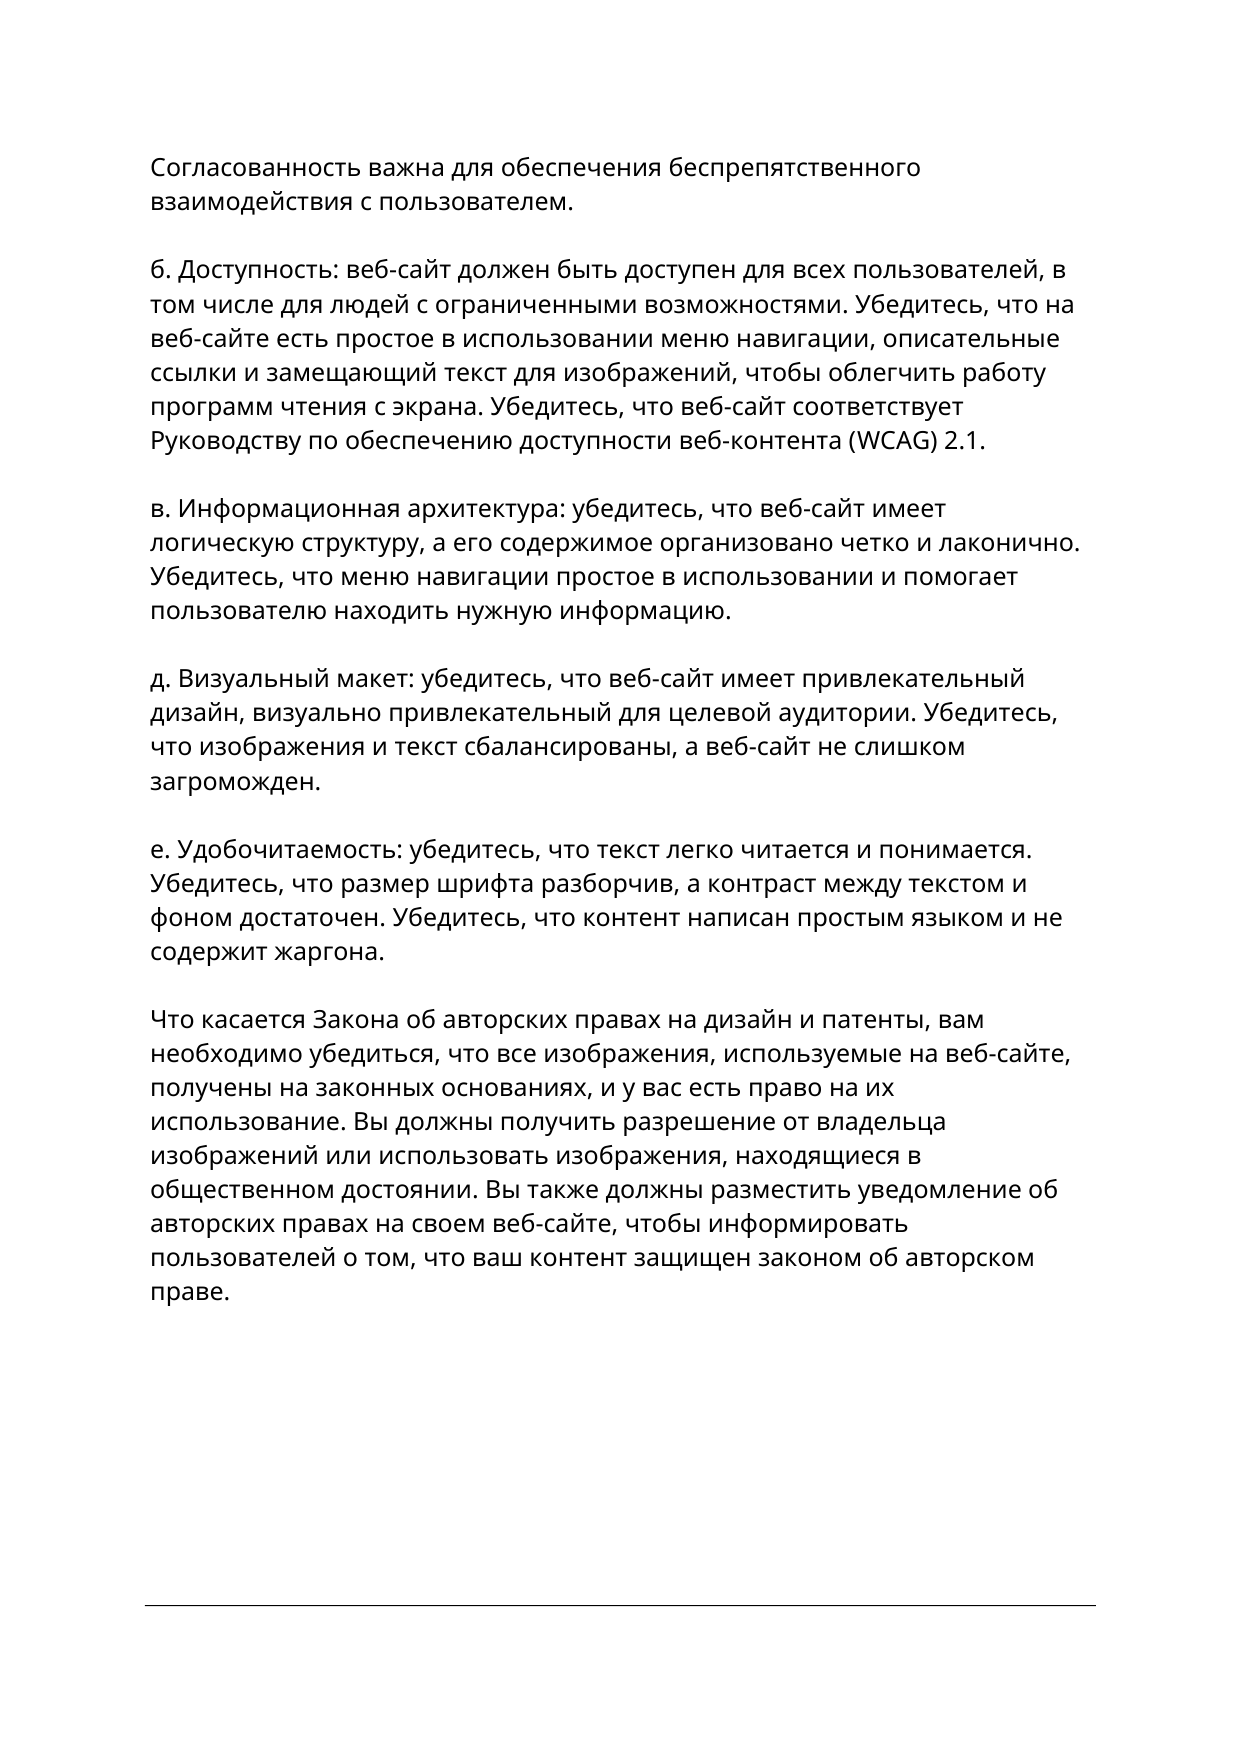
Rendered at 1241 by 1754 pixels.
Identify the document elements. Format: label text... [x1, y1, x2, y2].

text б. Доступность: веб-сайт должен быть доступен для всех пользователей, в том числе для людей с ограниченными возможностями. Убедитесь, что на веб-сайте есть простое в использовании меню навигации, описательные ссылки и замещающий текст для изображений, чтобы облегчить работу программ чтения с экрана. Убедитесь, что веб-сайт соответствует Руководству по обеспечению доступности веб-контента (WCAG) 2.1. [150, 252, 1090, 457]
text Что касается Закона об авторских правах на дизайн и патенты, вам необходимо убедиться, что все изображения, используемые на веб-сайте, получены на законных основаниях, и у вас есть право на их использование. Вы должны получить разрешение от владельца изображений или использовать изображения, находящиеся в общественном достоянии. Вы также должны разместить уведомление об авторских правах на своем веб-сайте, чтобы информировать пользователей о том, что ваш контент защищен законом об авторском праве. [150, 1002, 1090, 1308]
text д. Визуальный макет: убедитесь, что веб-сайт имеет привлекательный дизайн, визуально привлекательный для целевой аудитории. Убедитесь, что изображения и текст сбалансированы, а веб-сайт не слишком загроможден. [150, 661, 1090, 797]
text е. Удобочитаемость: убедитесь, что текст легко читается и понимается. Убедитесь, что размер шрифта разборчив, а контраст между текстом и фоном достаточен. Убедитесь, что контент написан простым языком и не содержит жаргона. [150, 831, 1090, 967]
text в. Информационная архитектура: убедитесь, что веб-сайт имеет логическую структуру, а его содержимое организовано четко и лаконично. Убедитесь, что меню навигации простое в использовании и помогает пользователю находить нужную информацию. [150, 491, 1090, 627]
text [150, 150, 1090, 218]
